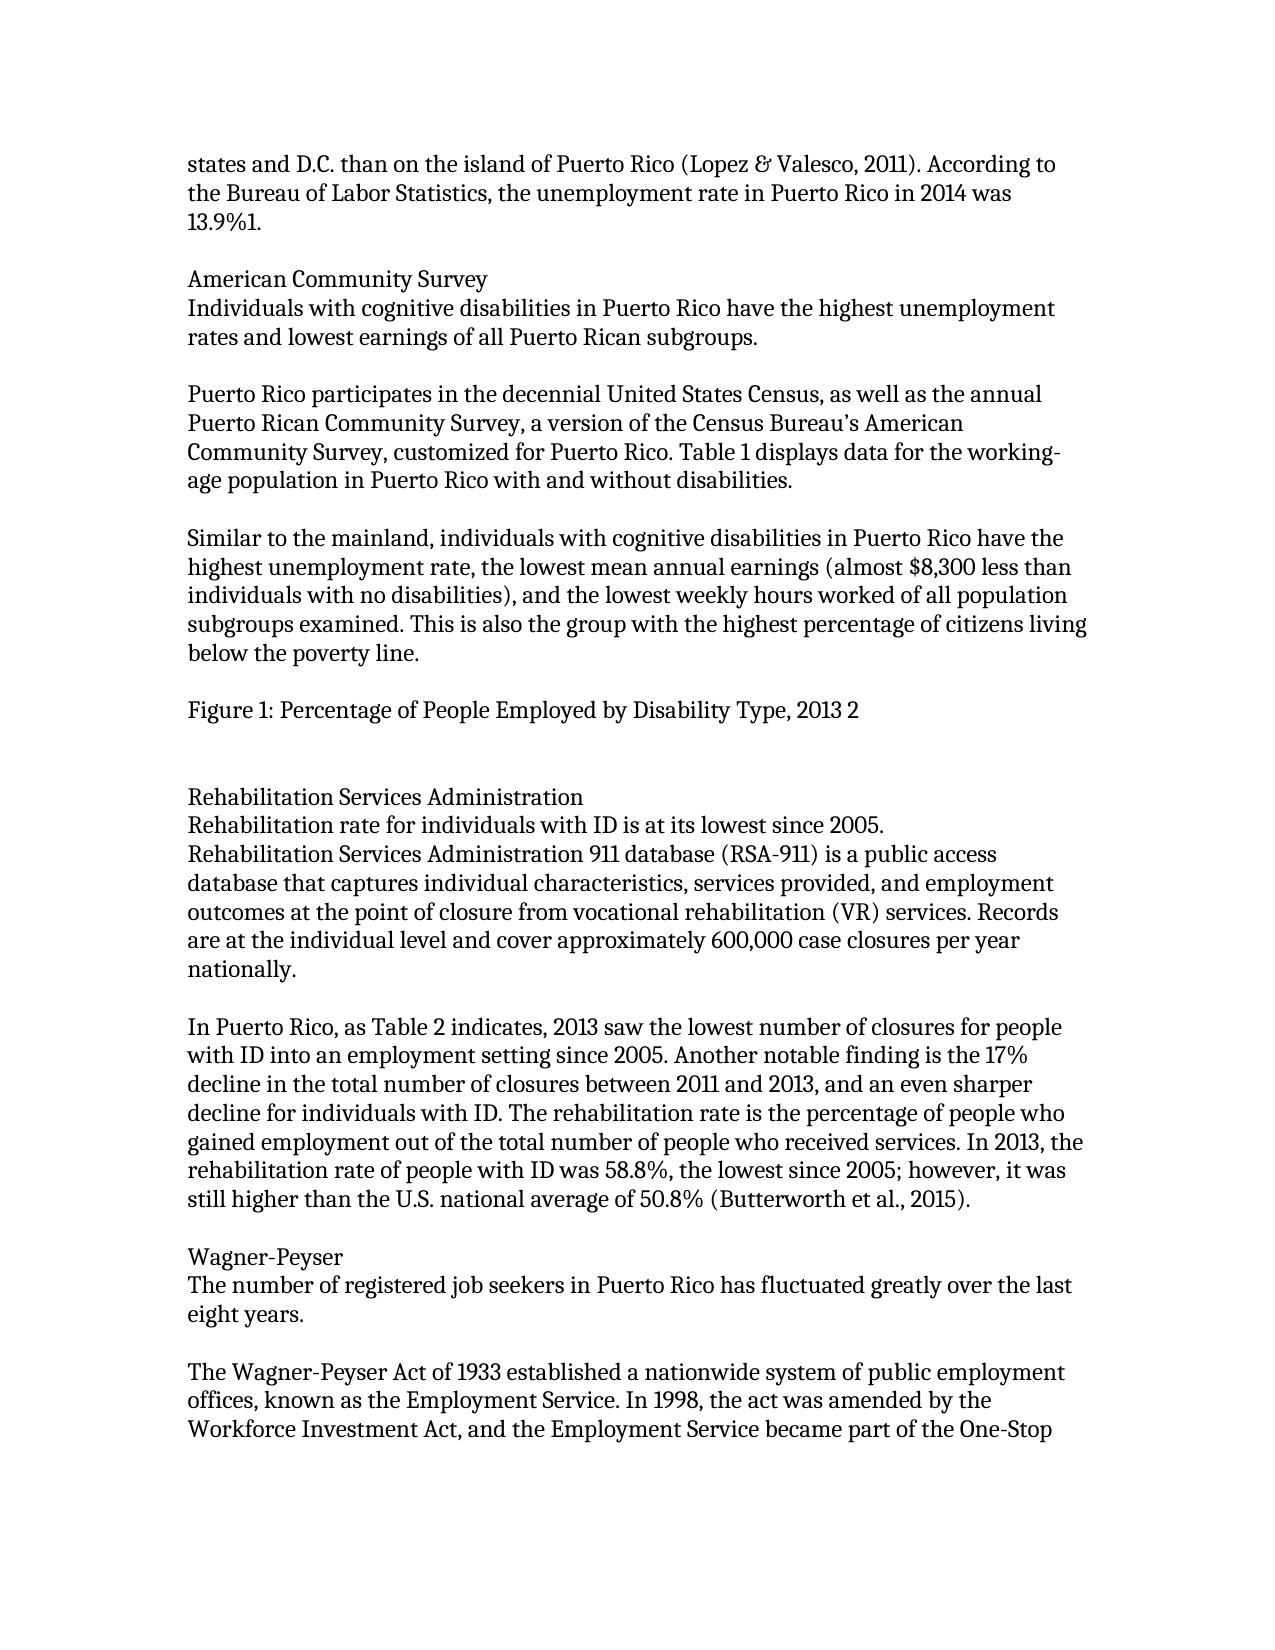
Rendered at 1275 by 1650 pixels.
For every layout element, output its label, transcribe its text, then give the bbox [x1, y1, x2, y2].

text Rehabilitation Services Administration [187, 782, 1087, 811]
text Rehabilitation rate for individuals with ID is at its lowest since 2005. [187, 811, 1087, 840]
text Figure 1: Percentage of People Employed by Disability Type, 2013 2 [187, 696, 1087, 725]
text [187, 1357, 1087, 1444]
text American Community Survey [187, 265, 1087, 294]
text Puerto Rico participates in the decennial United States Census, as well as the annual Puerto Rican Community Survey, a version of the Census Bureau’s American Community Survey, customized for Puerto Rico. Table 1 displays data for the working-age population in Puerto Rico with and without disabilities. [187, 380, 1087, 495]
text The number of registered job seekers in Puerto Rico has fluctuated greatly over the last eight years. [187, 1271, 1087, 1329]
text Similar to the mainland, individuals with cognitive disabilities in Puerto Rico have the highest unemployment rate, the lowest mean annual earnings (almost $8,300 less than individuals with no disabilities), and the lowest weekly hours worked of all population subgroups examined. This is also the group with the highest percentage of citizens living below the poverty line. [187, 524, 1087, 667]
text In Puerto Rico, as Table 2 indicates, 2013 saw the lowest number of closures for people with ID into an employment setting since 2005. Another notable finding is the 17% decline in the total number of closures between 2011 and 2013, and an even sharper decline for individuals with ID. The rehabilitation rate is the percentage of people who gained employment out of the total number of people who received services. In 2013, the rehabilitation rate of people with ID was 58.8%, the lowest since 2005; however, it was still higher than the U.S. national average of 50.8% (Butterworth et al., 2015). [187, 1012, 1087, 1214]
text Wagner-Peyser [187, 1242, 1087, 1271]
text Individuals with cognitive disabilities in Puerto Rico have the highest unemployment rates and lowest earnings of all Puerto Rican subgroups. [187, 294, 1087, 351]
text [187, 150, 1087, 236]
text Rehabilitation Services Administration 911 database (RSA-911) is a public access database that captures individual characteristics, services provided, and employment outcomes at the point of closure from vocational rehabilitation (VR) services. Records are at the individual level and cover approximately 600,000 case closures per year nationally. [187, 840, 1087, 984]
